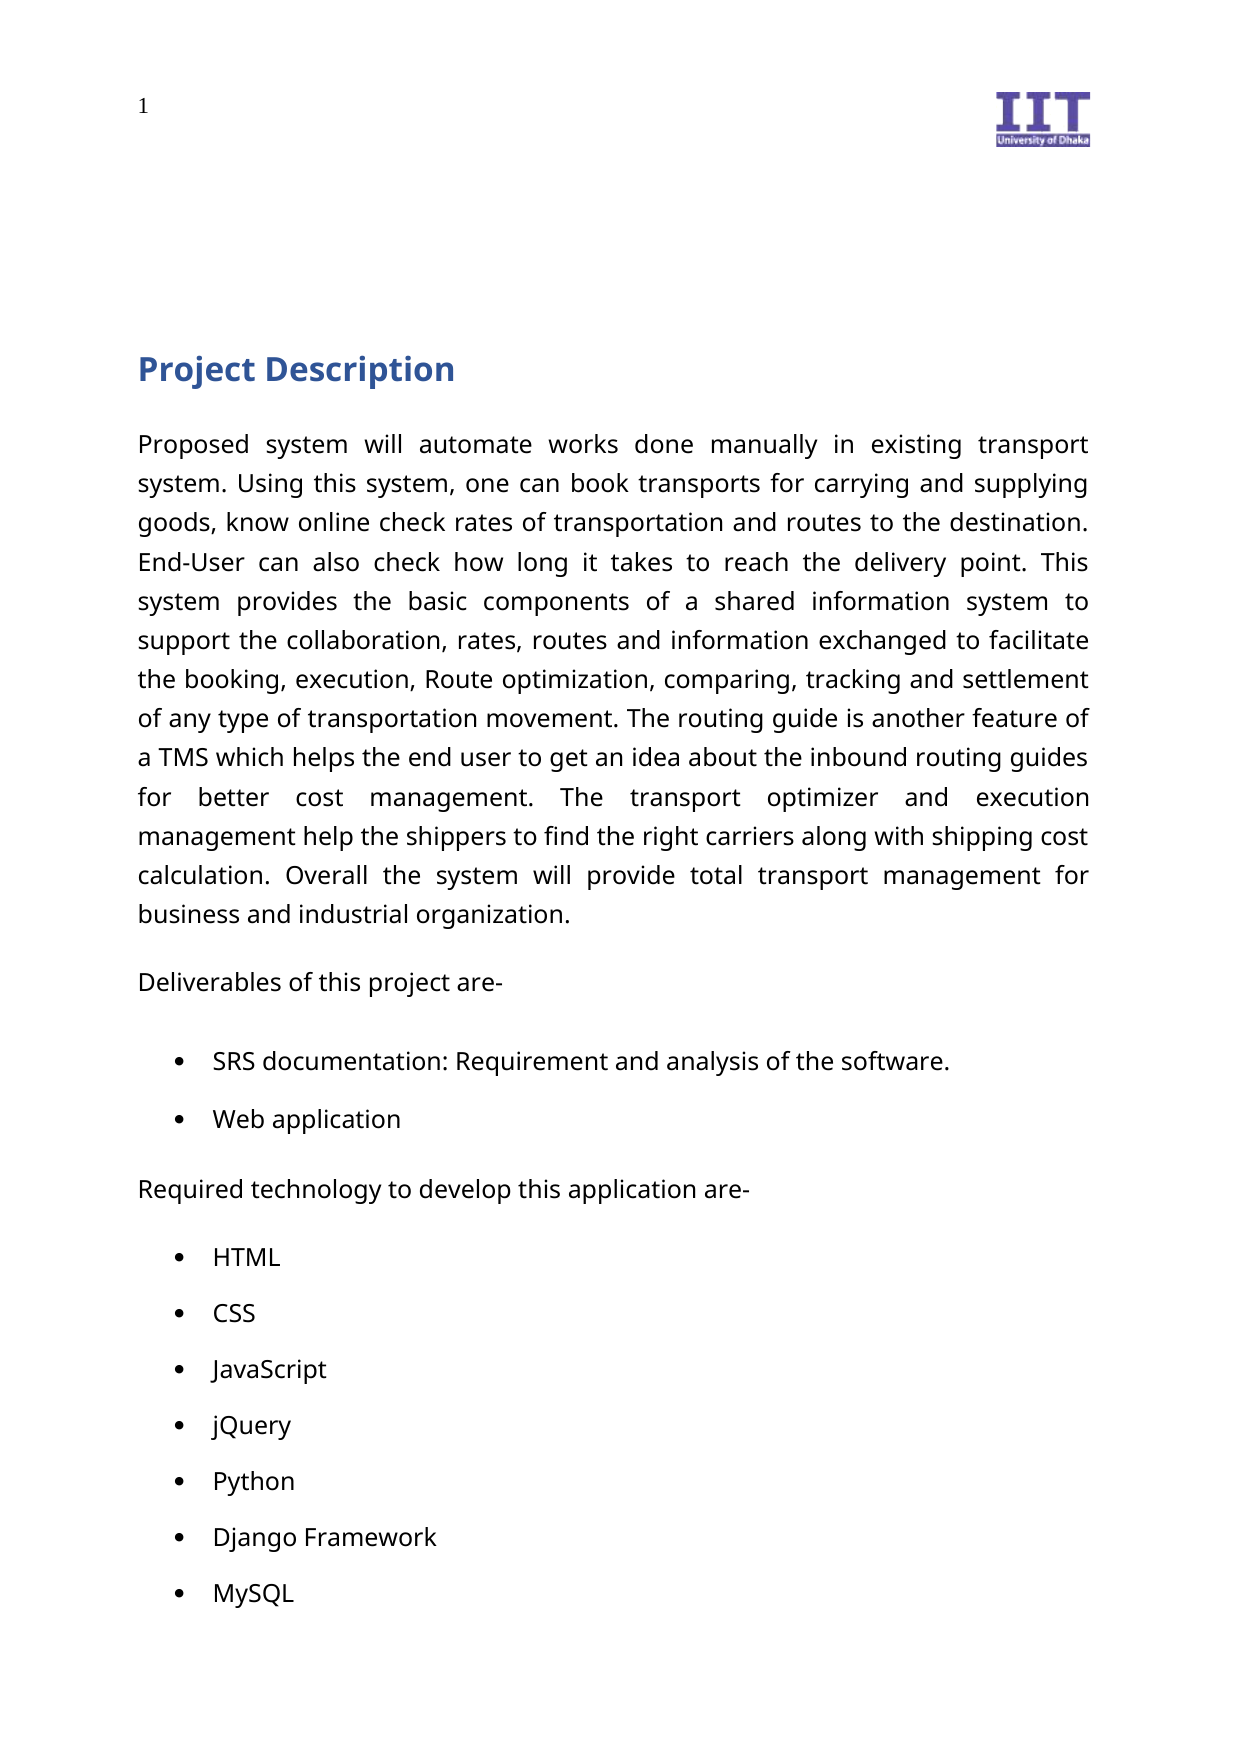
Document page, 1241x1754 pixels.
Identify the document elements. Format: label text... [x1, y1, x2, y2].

list CSS [175, 1296, 1090, 1330]
text Required technology to develop this application are- [137, 1172, 1090, 1206]
list Django Framework [175, 1520, 1090, 1554]
text Deliverables of this project are- [137, 965, 1090, 999]
list MySQL [175, 1576, 1090, 1610]
text 1 [137, 93, 1090, 119]
picture [996, 92, 1091, 147]
text Proposed system will automate works done manually in existing transport system. Using this system, one can book transports for carrying and supplying goods, know online check rates of transportation and routes to the destination. End-User can also check how long it takes to reach the delivery point. This system provides the basic components of a shared information system to support the collaboration, rates, routes and information exchanged to facilitate the booking, execution, Route optimization, comparing, tracking and settlement of any type of transportation movement. The routing guide is another feature of a TMS which helps the end user to get an idea about the inbound routing guides for better cost management. The transport optimizer and execution management help the shippers to find the right carriers along with shipping cost calculation. Overall the system will provide total transport management for business and industrial organization. [137, 427, 1090, 931]
list JavaScript [175, 1352, 1090, 1386]
list jQuery [175, 1408, 1090, 1442]
list SRS documentation: Requirement and analysis of the software. [175, 1043, 1090, 1077]
list Web application [175, 1101, 1090, 1135]
list HTML [175, 1240, 1090, 1274]
subtitle Project Description [137, 345, 1090, 391]
list Python [175, 1464, 1090, 1498]
